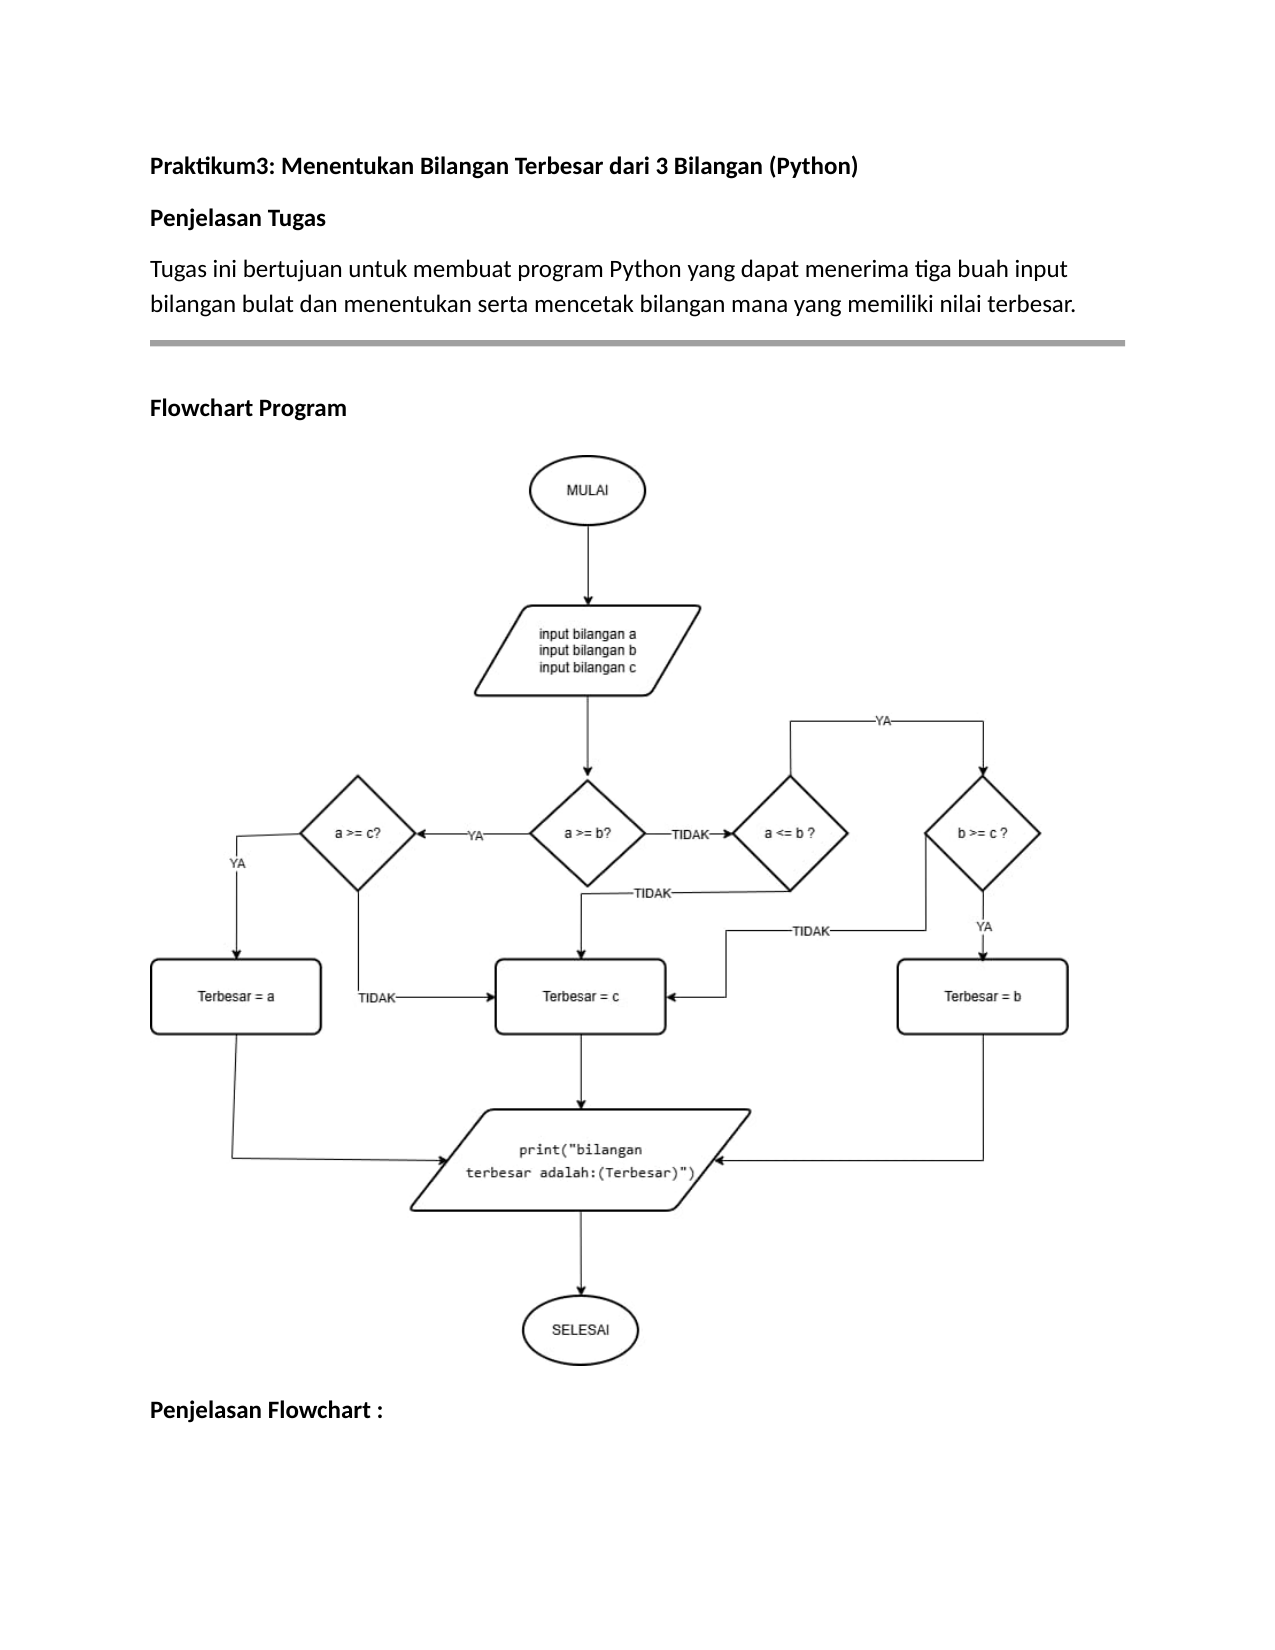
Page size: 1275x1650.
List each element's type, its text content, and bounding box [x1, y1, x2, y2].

text Penjelasan Tugas [150, 202, 1125, 232]
text Tugas ini bertujuan untuk membuat program Python yang dapat menerima tiga buah input bilangan bulat dan menentukan serta mencetak bilangan mana yang memiliki nilai terbesar. [150, 253, 1125, 319]
text Penjelasan Flowchart : [150, 1394, 1125, 1425]
picture [150, 455, 1069, 1366]
text Flowchart Program [150, 392, 1125, 422]
text Praktikum3: Menentukan Bilangan Terbesar dari 3 Bilangan (Python) [150, 150, 1125, 181]
